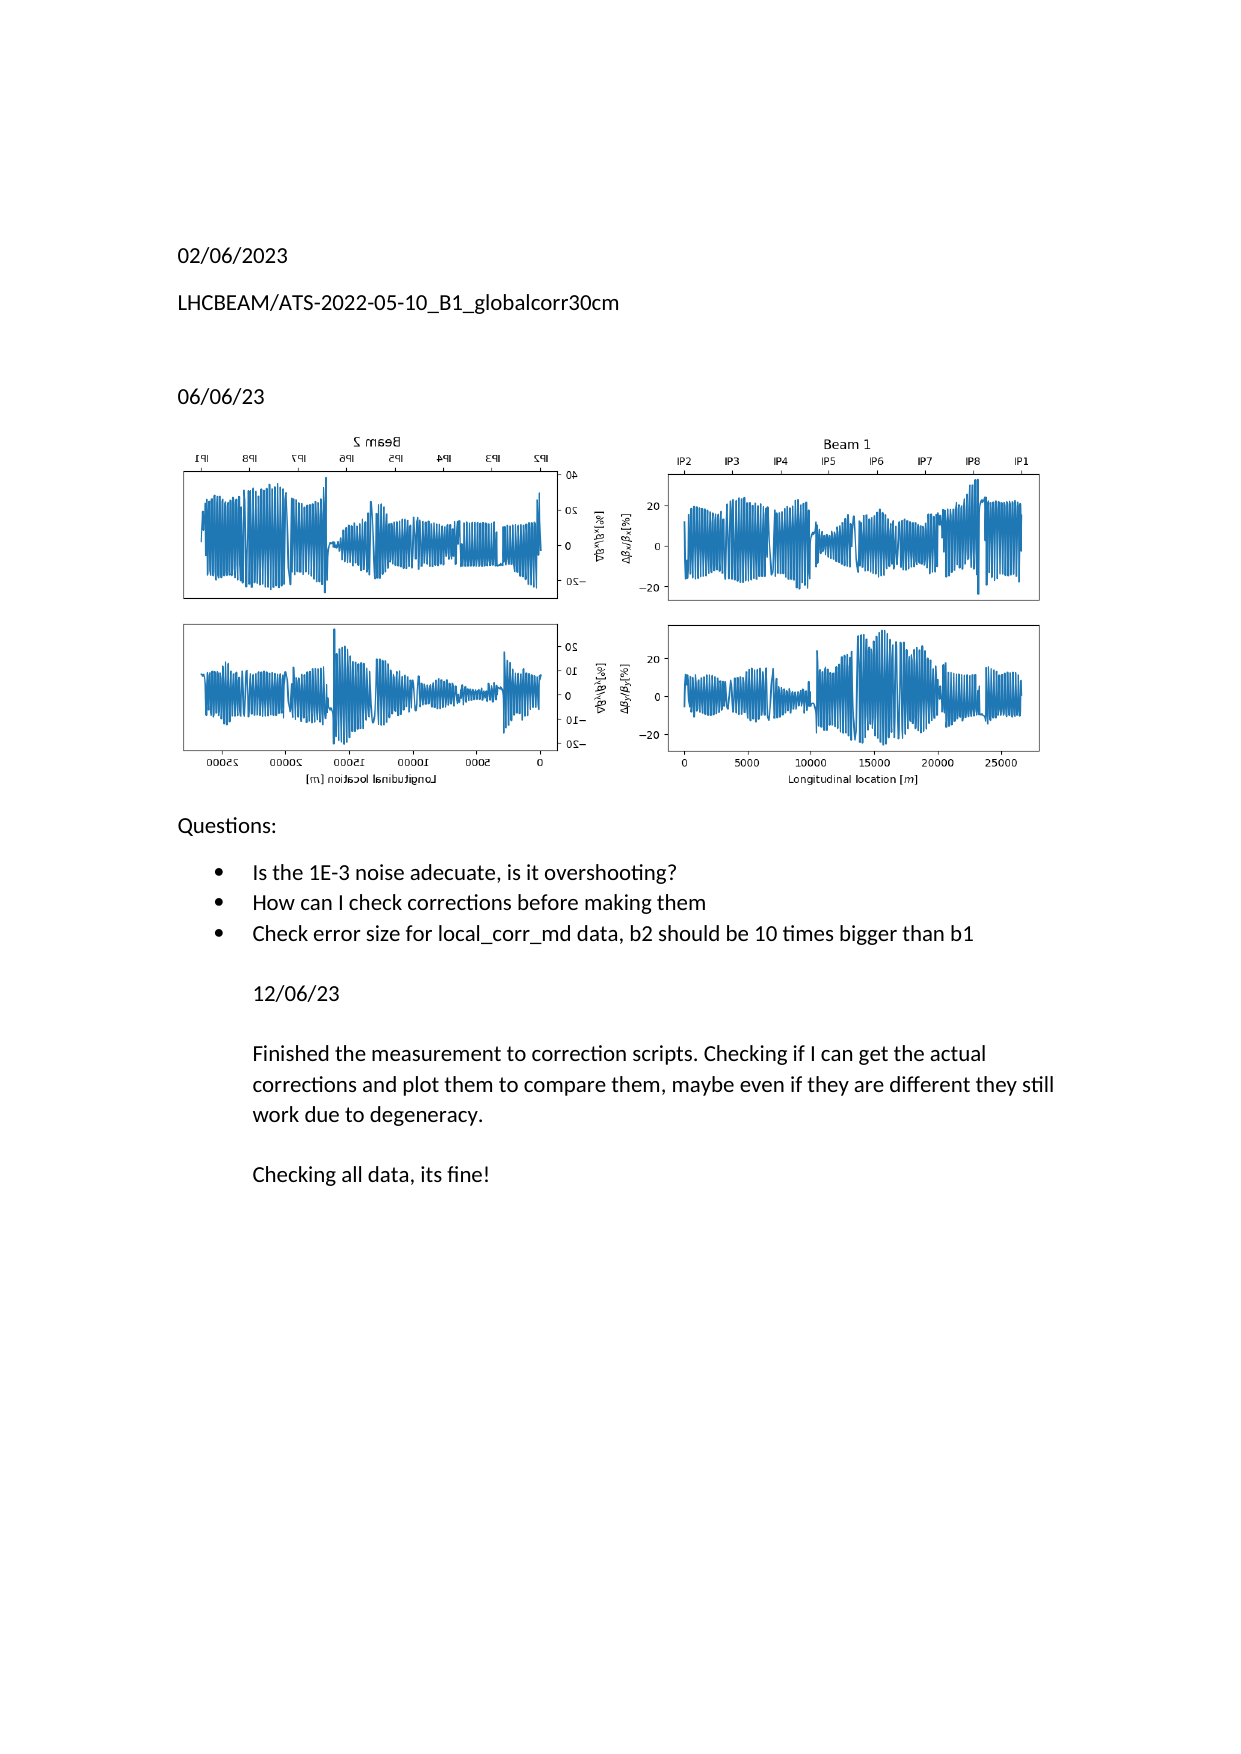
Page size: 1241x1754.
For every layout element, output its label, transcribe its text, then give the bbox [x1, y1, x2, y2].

list 12/06/23 [252, 979, 1063, 1007]
list Is the 1E-3 noise adecuate, is it overshooting? [215, 858, 1063, 886]
picture [177, 428, 1044, 793]
list Finished the measurement to correction scripts. Checking if I can get the actual corrections and plot them to compare them, maybe even if they are different they still work due to degeneracy. [252, 1039, 1063, 1128]
list Check error size for local_corr_md data, b2 should be 10 times bigger than b1 [215, 919, 1063, 947]
text LHCBEAM/ATS-2022-05-10_B1_globalcorr30cm [177, 288, 1063, 316]
text 02/06/2023 [177, 241, 1063, 269]
list Checking all data, its fine! [252, 1160, 1063, 1188]
text 06/06/23 [177, 382, 1063, 410]
text Questions: [177, 811, 1063, 839]
list How can I check corrections before making them [215, 888, 1063, 916]
